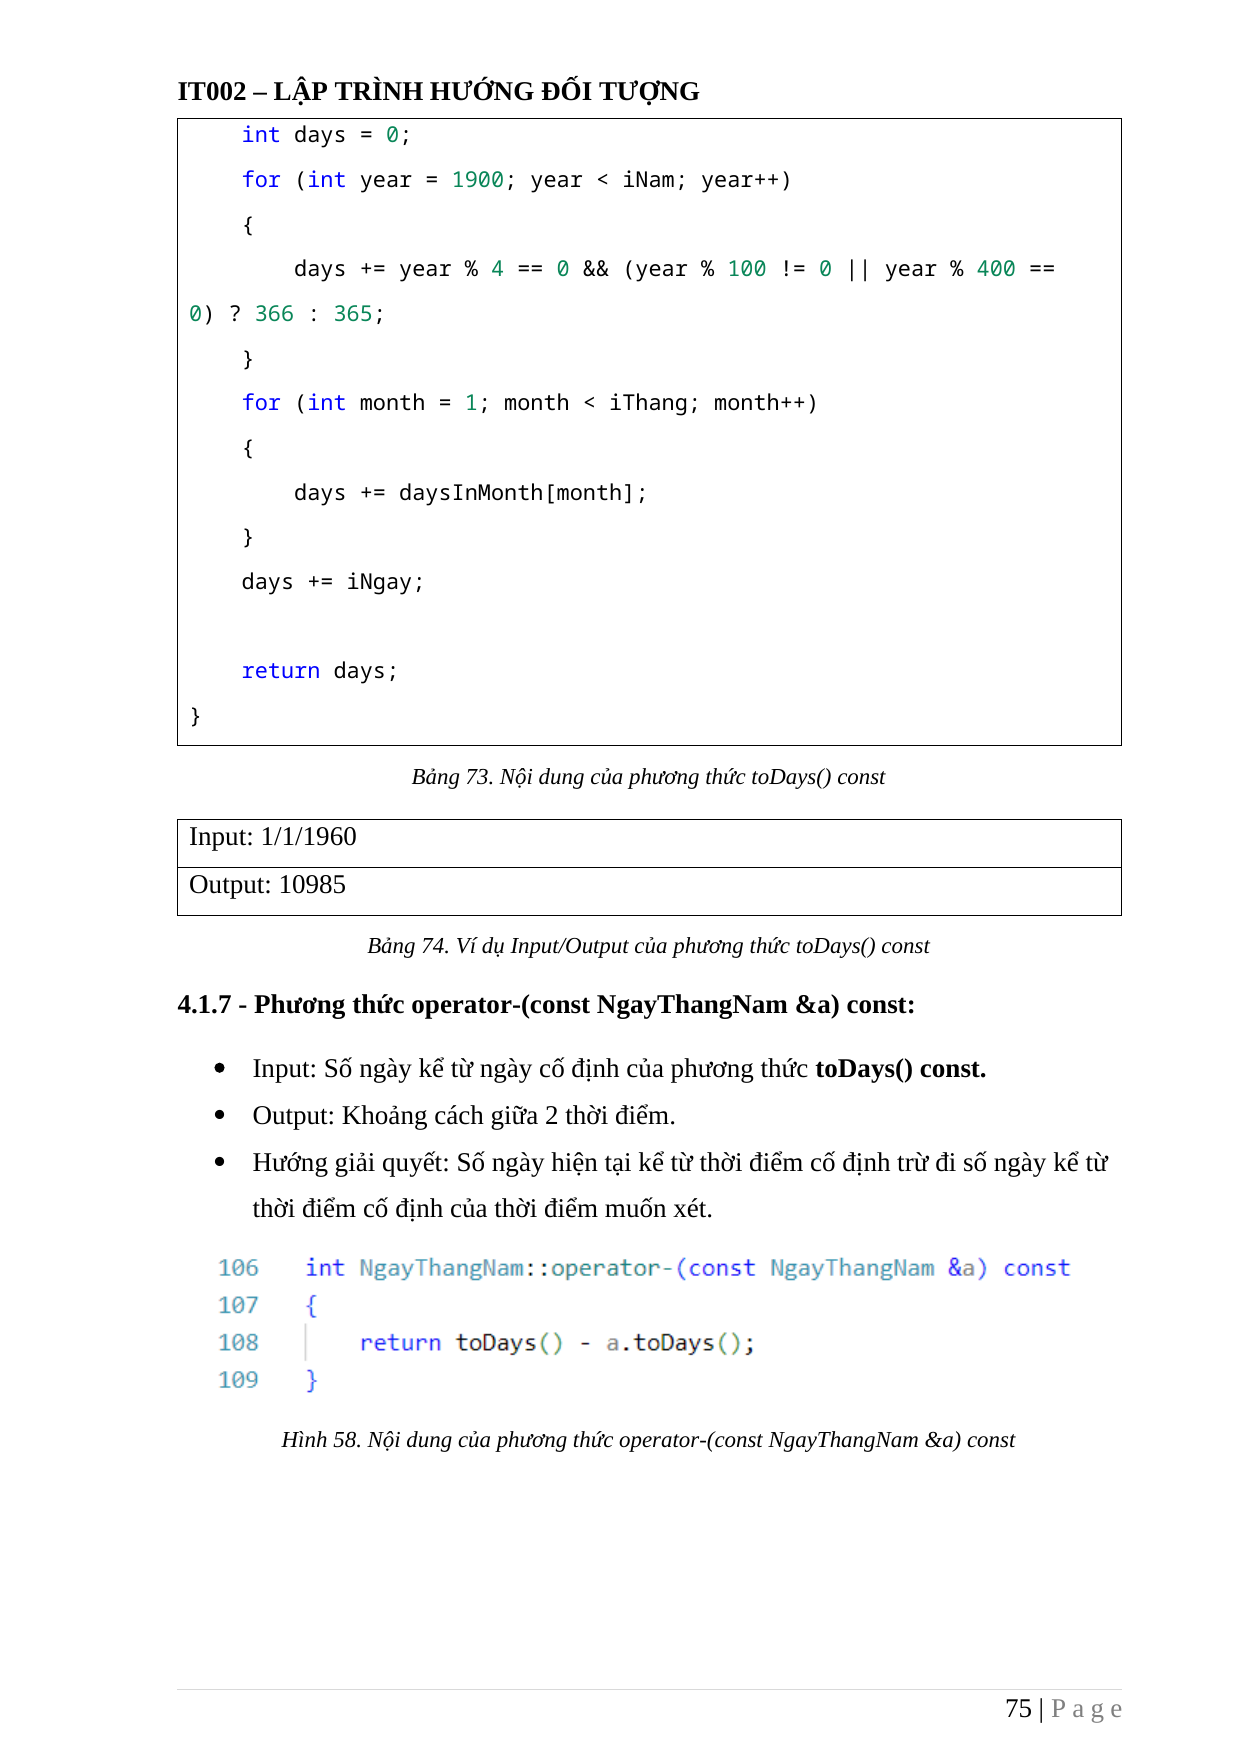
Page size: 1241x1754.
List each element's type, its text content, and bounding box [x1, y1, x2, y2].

text Bảng 74. Ví dụ Input/Output của phương thức toDays() const [177, 932, 1122, 959]
table_cell Output: 10985 [178, 868, 1121, 915]
list Input: Số ngày kể từ ngày cố định của phương thức toDays() const. [215, 1052, 1122, 1083]
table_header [178, 119, 1121, 745]
picture [213, 1255, 1087, 1394]
list Output: Khoảng cách giữa 2 thời điểm. [215, 1099, 1122, 1130]
text Hình 58. Nội dung của phương thức operator-(const NgayThangNam &a) const [177, 1426, 1122, 1452]
text Bảng 73. Nội dung của phương thức toDays() const [177, 763, 1122, 789]
list Hướng giải quyết: Số ngày hiện tại kể từ thời điểm cố định trừ đi số ngày kể từ thời điểm cố định của thời điểm muốn xét. [215, 1146, 1122, 1223]
table_header Input: 1/1/1960 [178, 820, 1121, 867]
subtitle 4.1.7 - Phương thức operator-(const NgayThangNam &a) const: [177, 988, 1122, 1020]
